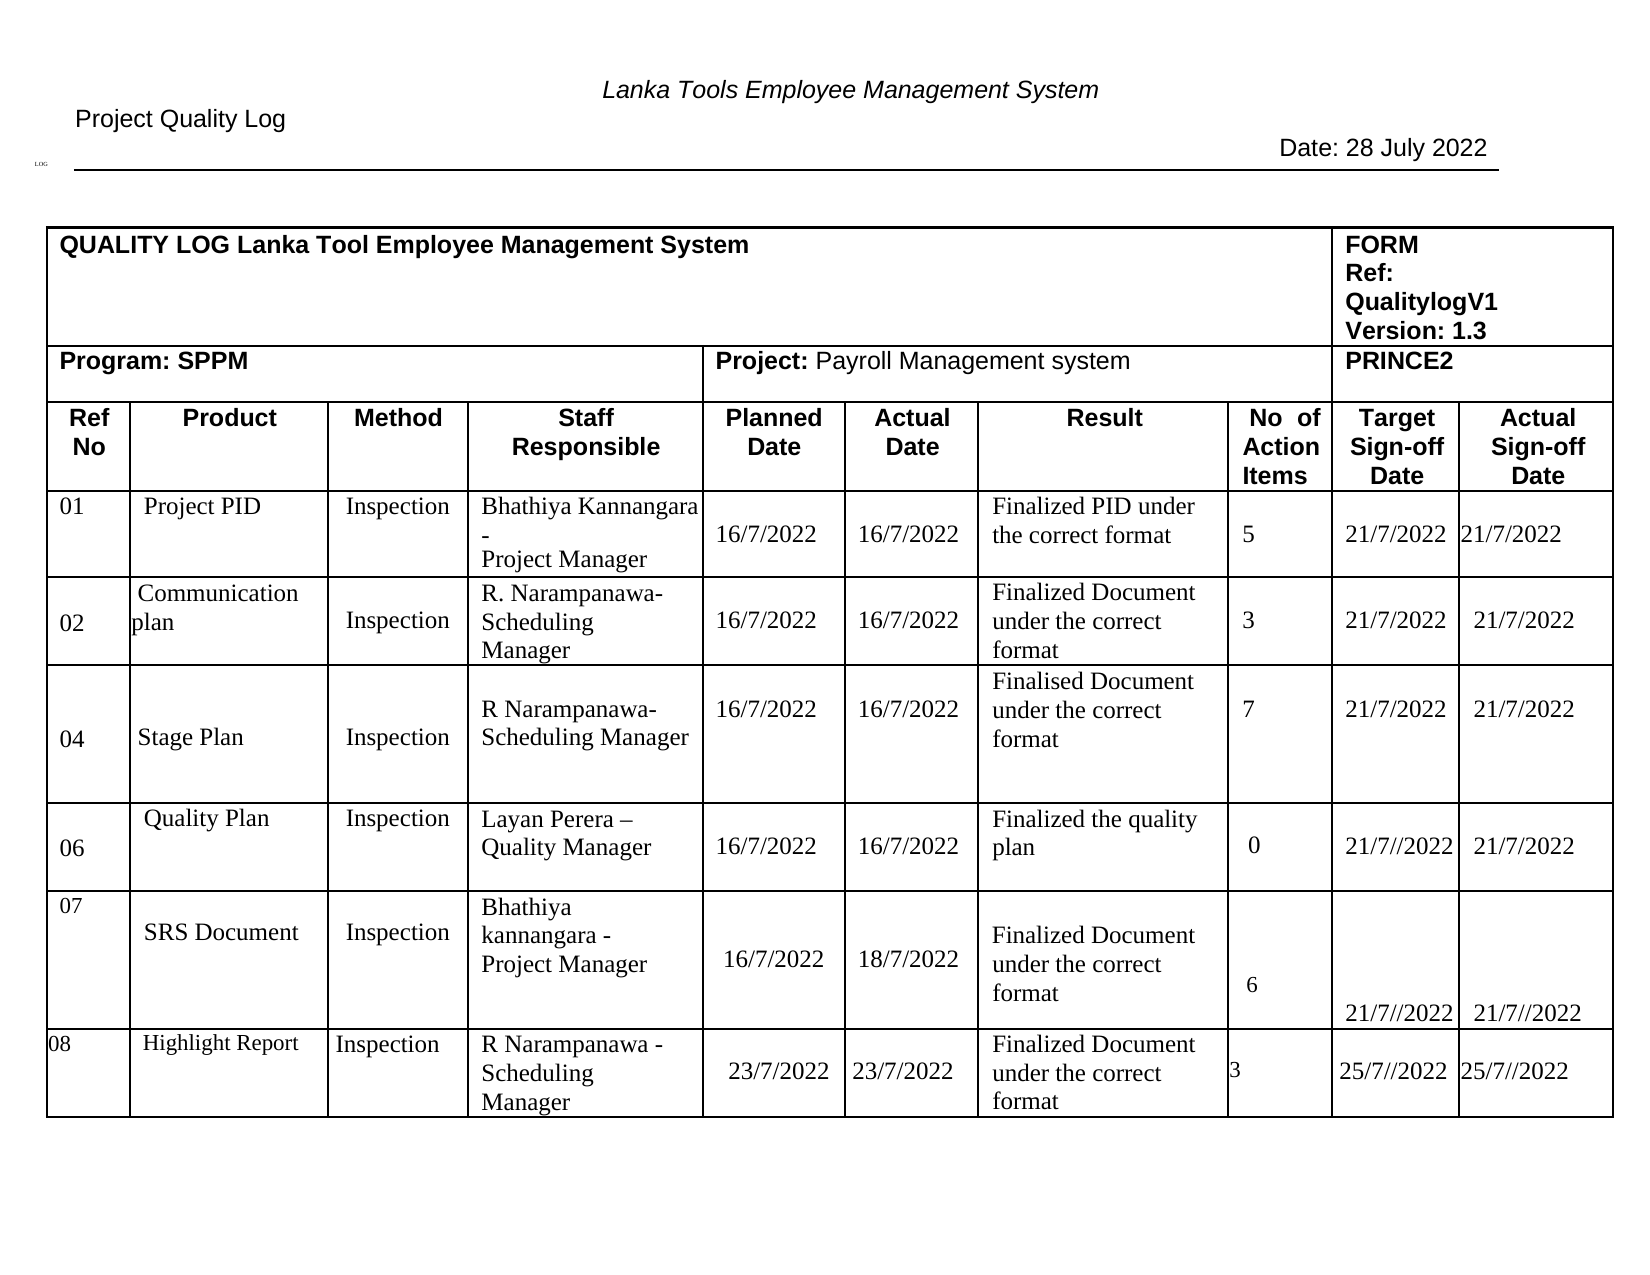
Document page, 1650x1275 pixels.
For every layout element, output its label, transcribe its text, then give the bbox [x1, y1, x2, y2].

table_cell Inspection [329, 892, 467, 1027]
table_cell Inspection [329, 578, 467, 664]
table_cell 08 [48, 1030, 129, 1116]
table_cell Project: Payroll Management system [704, 347, 1331, 401]
table_cell 21/7/2022 [1460, 804, 1612, 890]
table_cell 16/7/2022 [704, 492, 844, 576]
table_cell 21/7//2022 [1460, 892, 1612, 1027]
table_cell Inspection [329, 804, 467, 890]
table_cell Inspection [329, 492, 467, 576]
table_cell Stage Plan [131, 666, 327, 802]
table_cell 3 [1229, 1030, 1331, 1116]
table_header FORM Ref: QualitylogV1 Version: 1.3 [1333, 229, 1612, 345]
table_cell 02 [48, 578, 129, 664]
table_cell Bhathiya kannangara - Project Manager [469, 892, 702, 1027]
table_cell Bhathiya Kannangara - Project Manager [469, 492, 702, 576]
table_cell R Narampanawa- Scheduling Manager [469, 666, 702, 802]
table_cell 25/7//2022 [1460, 1030, 1612, 1116]
table_cell Actual Sign-off Date [1460, 403, 1612, 489]
table_header QUALITY LOG Lanka Tool Employee Management System [48, 229, 1331, 345]
table_cell Project PID [131, 492, 327, 576]
table_cell Layan Perera – Quality Manager [469, 804, 702, 890]
table_cell PRINCE2 [1333, 347, 1612, 401]
table_cell 16/7/2022 [846, 492, 977, 576]
table_cell 18/7/2022 [846, 892, 977, 1027]
table_cell Finalized the quality plan [979, 804, 1227, 890]
table_cell Communication plan [131, 578, 327, 664]
table_cell 0 [1229, 804, 1331, 890]
table_cell SRS Document [131, 892, 327, 1027]
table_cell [979, 1030, 1227, 1116]
table_cell 16/7/2022 [704, 804, 844, 890]
table_cell Method [329, 403, 467, 489]
table_cell 16/7/2022 [846, 666, 977, 802]
table_cell Staff Responsible [469, 403, 702, 489]
table_cell 21/7/2022 [1333, 578, 1458, 664]
table_cell 3 [1229, 578, 1331, 664]
table_cell 07 [48, 892, 129, 1027]
table_cell 16/7/2022 [704, 666, 844, 802]
table_cell 23/7/2022 [846, 1030, 977, 1116]
table_cell Finalized PID under the correct format [979, 492, 1227, 576]
table_cell 21/7//2022 [1333, 804, 1458, 890]
table_cell 21/7/2022 [1460, 578, 1612, 664]
table_cell 25/7//2022 [1333, 1030, 1458, 1116]
table_cell 21/7/2022 [1460, 666, 1612, 802]
table_cell 16/7/2022 [704, 892, 844, 1027]
table_cell Result [979, 403, 1227, 489]
table_cell Finalized Document under the correct format [979, 578, 1227, 664]
table_cell 5 [1229, 492, 1331, 576]
table_cell Planned Date [704, 403, 844, 489]
table_cell Inspection [329, 666, 467, 802]
table_cell R Narampanawa - Scheduling Manager [469, 1030, 702, 1116]
table_cell 21/7/2022 [1333, 492, 1458, 576]
table_cell Quality Plan [131, 804, 327, 890]
table_cell 16/7/2022 [704, 578, 844, 664]
table_cell Ref No [48, 403, 129, 489]
table_cell 21/7//2022 [1333, 892, 1458, 1027]
table_cell Inspection [329, 1030, 467, 1116]
table_cell 16/7/2022 [846, 804, 977, 890]
table_cell R. Narampanawa- Scheduling Manager [469, 578, 702, 664]
table_cell 16/7/2022 [846, 578, 977, 664]
table_cell 23/7/2022 [704, 1030, 844, 1116]
table_cell Target Sign-off Date [1333, 403, 1458, 489]
table_cell 21/7/2022 [1333, 666, 1458, 802]
table_cell 01 [48, 492, 129, 576]
table_cell Finalised Document under the correct format [979, 666, 1227, 802]
table_cell Actual Date [846, 403, 977, 489]
table_cell 06 [48, 804, 129, 890]
table_cell No of Action Items [1229, 403, 1331, 489]
table_cell 21/7/2022 [1460, 492, 1612, 576]
table_cell Program: SPPM [48, 347, 702, 401]
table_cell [979, 892, 1227, 1027]
table_cell Highlight Report [131, 1030, 327, 1116]
table_cell 7 [1229, 666, 1331, 802]
table_cell Product [131, 403, 327, 489]
table_cell 04 [48, 666, 129, 802]
table_cell 6 [1229, 892, 1331, 1027]
